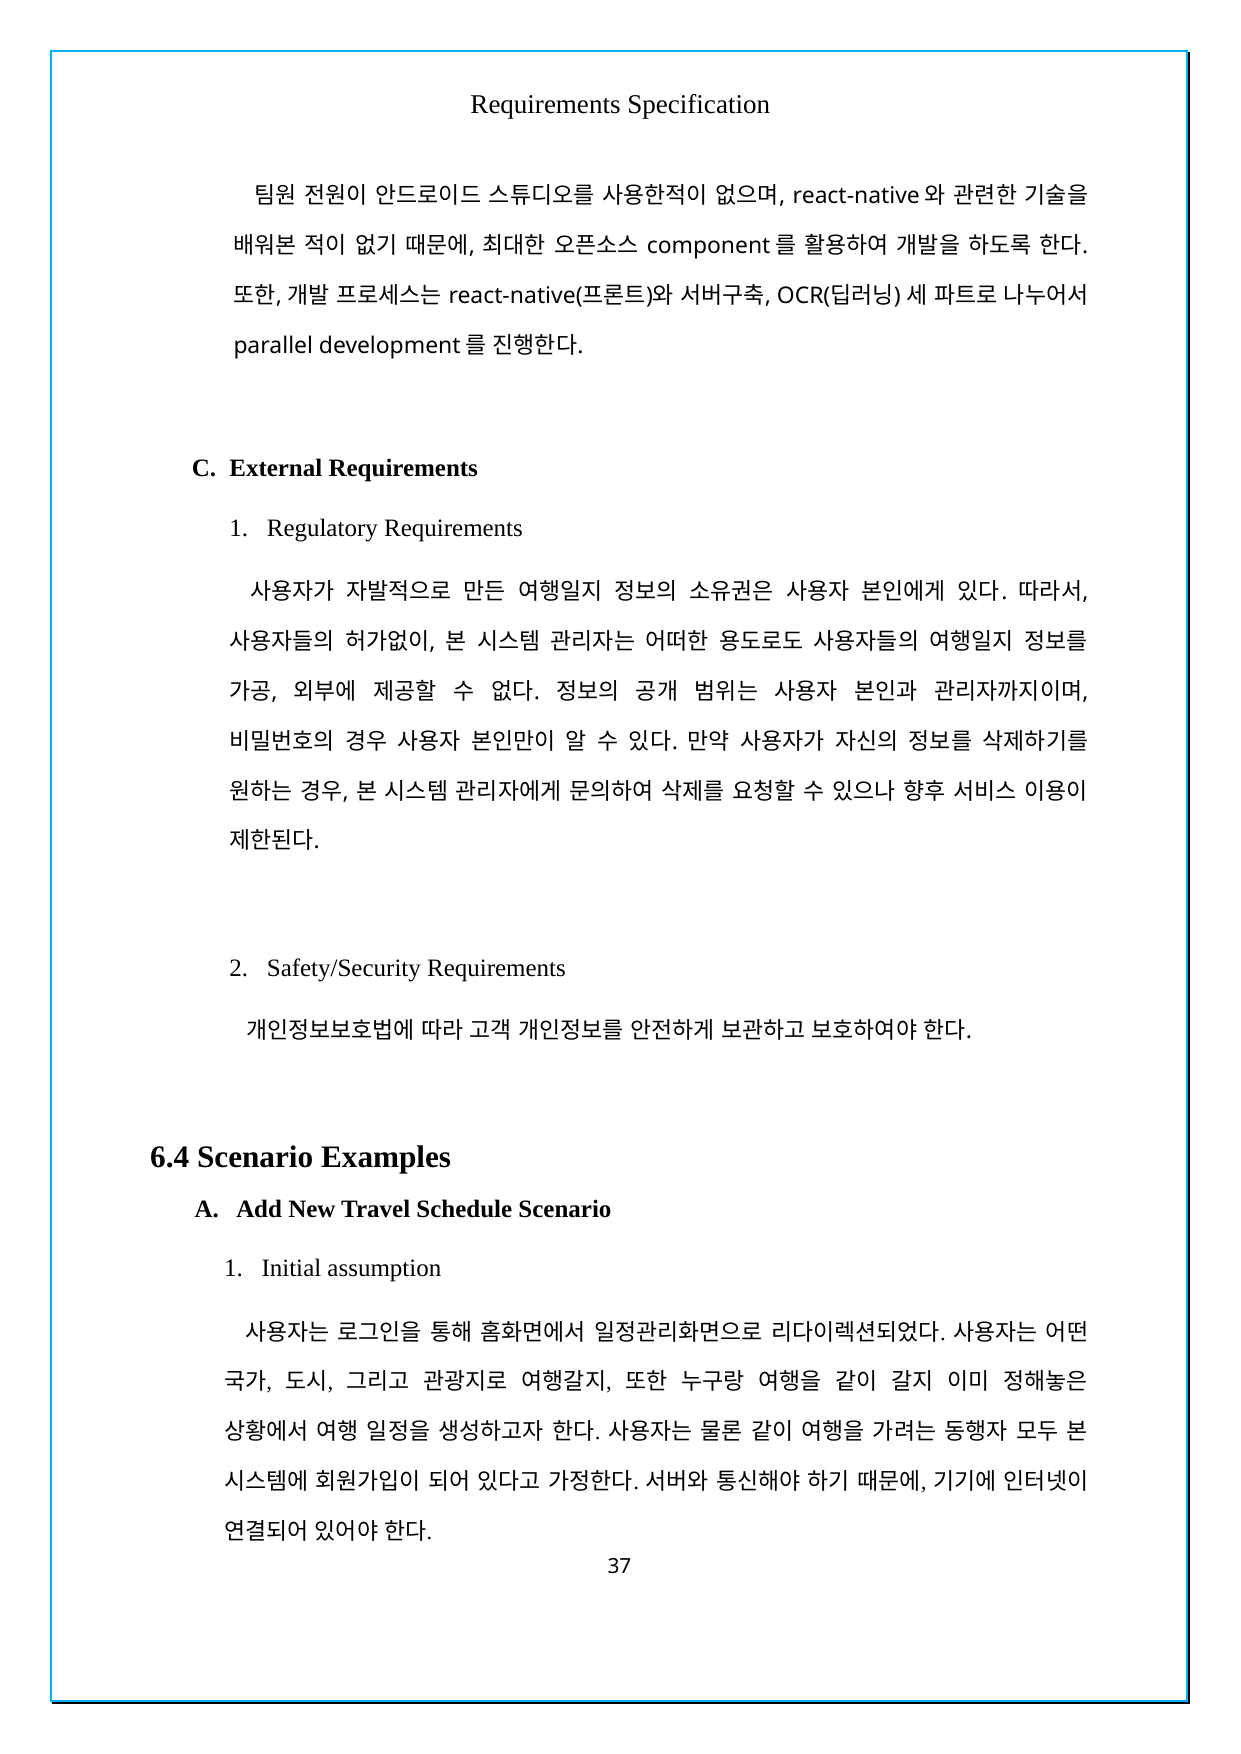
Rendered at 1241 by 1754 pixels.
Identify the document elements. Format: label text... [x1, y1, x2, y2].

text 개인정보보호법에 따라 고객 개인정보를 안전하게 보관하고 보호하여야 한다. [187, 1012, 1088, 1046]
list Add New Travel Schedule Scenario [194, 1194, 1088, 1222]
list Safety/Security Requirements [229, 953, 1088, 981]
text 사용자가 자발적으로 만든 여행일지 정보의 소유권은 사용자 본인에게 있다. 따라서, 사용자들의 허가없이, 본 시스템 관리자는 어떠한 용도로도 사용자들의 여행일지 정보를 가공, 외부에 제공할 수 없다. 정보의 공개 범위는 사용자 본인과 관리자까지이며, 비밀번호의 경우 사용자 본인만이 알 수 있다. 만약 사용자가 자신의 정보를 삭제하기를 원하는 경우, 본 시스템 관리자에게 문의하여 삭제를 요청할 수 있으나 향후 서비스 이용이 제한된다. [229, 573, 1088, 856]
subtitle 6.4 Scenario Examples [150, 1138, 1088, 1174]
list Initial assumption [224, 1253, 1088, 1282]
list External Requirements [192, 453, 1088, 482]
list 팀원 전원이 안드로이드 스튜디오를 사용한적이 없으며, react-native와 관련한 기술을 배워본 적이 없기 때문에, 최대한 오픈소스 component를 활용하여 개발을 하도록 한다. 또한, 개발 프로세스는 react-native(프론트)와 서버구축, OCR(딥러닝) 세 파트로 나누어서 parallel development를 진행한다. [233, 177, 1088, 360]
list Regulatory Requirements [229, 513, 1088, 542]
text 사용자는 로그인을 통해 홈화면에서 일정관리화면으로 리다이렉션되었다. 사용자는 어떤 국가, 도시, 그리고 관광지로 여행갈지, 또한 누구랑 여행을 같이 갈지 이미 정해놓은 상황에서 여행 일정을 생성하고자 한다. 사용자는 물론 같이 여행을 가려는 동행자 모두 본 시스템에 회원가입이 되어 있다고 가정한다. 서버와 통신해야 하기 때문에, 기기에 인터넷이 연결되어 있어야 한다. [224, 1313, 1088, 1546]
